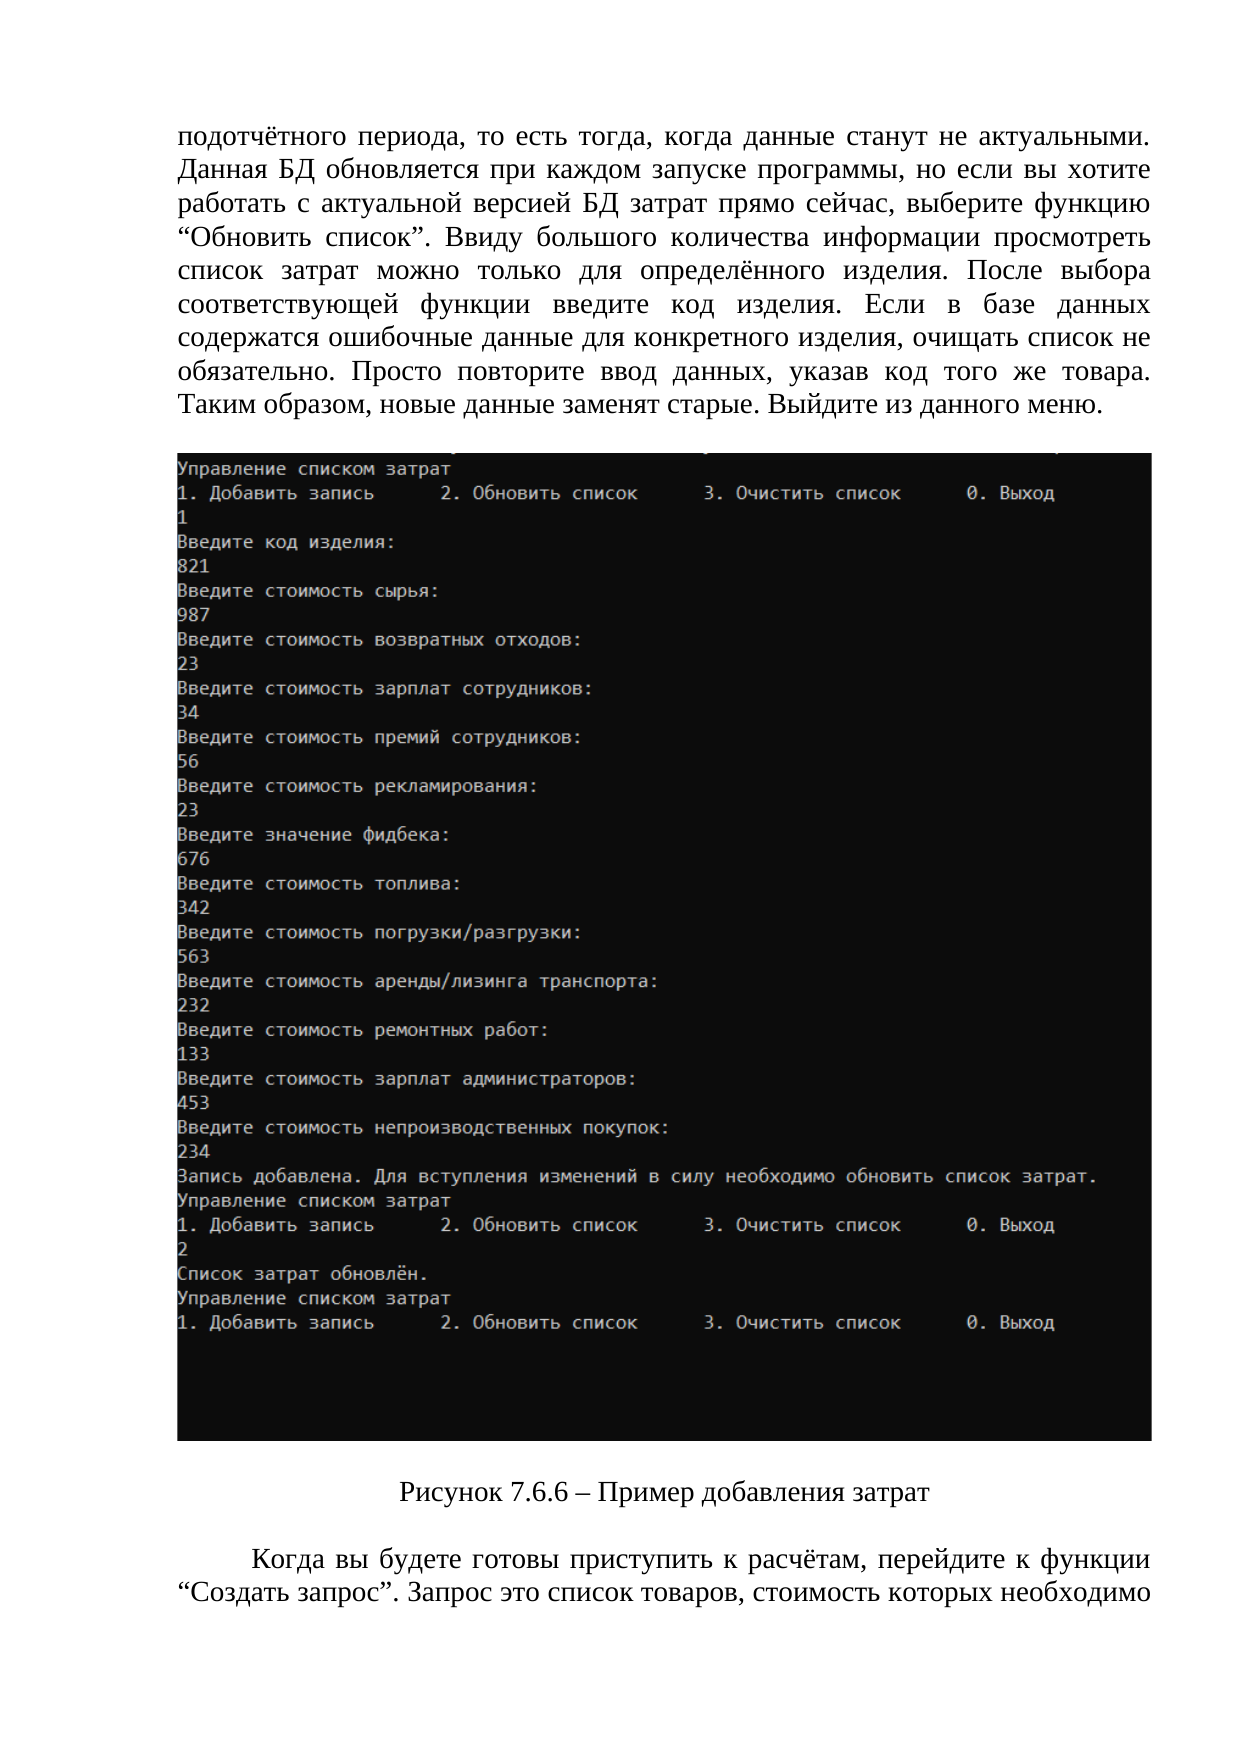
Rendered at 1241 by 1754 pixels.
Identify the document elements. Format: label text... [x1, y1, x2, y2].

picture [177, 453, 1152, 1441]
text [177, 1541, 1152, 1608]
text Рисунок 7.6.6 – Пример добавления затрат [177, 1474, 1152, 1507]
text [177, 118, 1152, 420]
